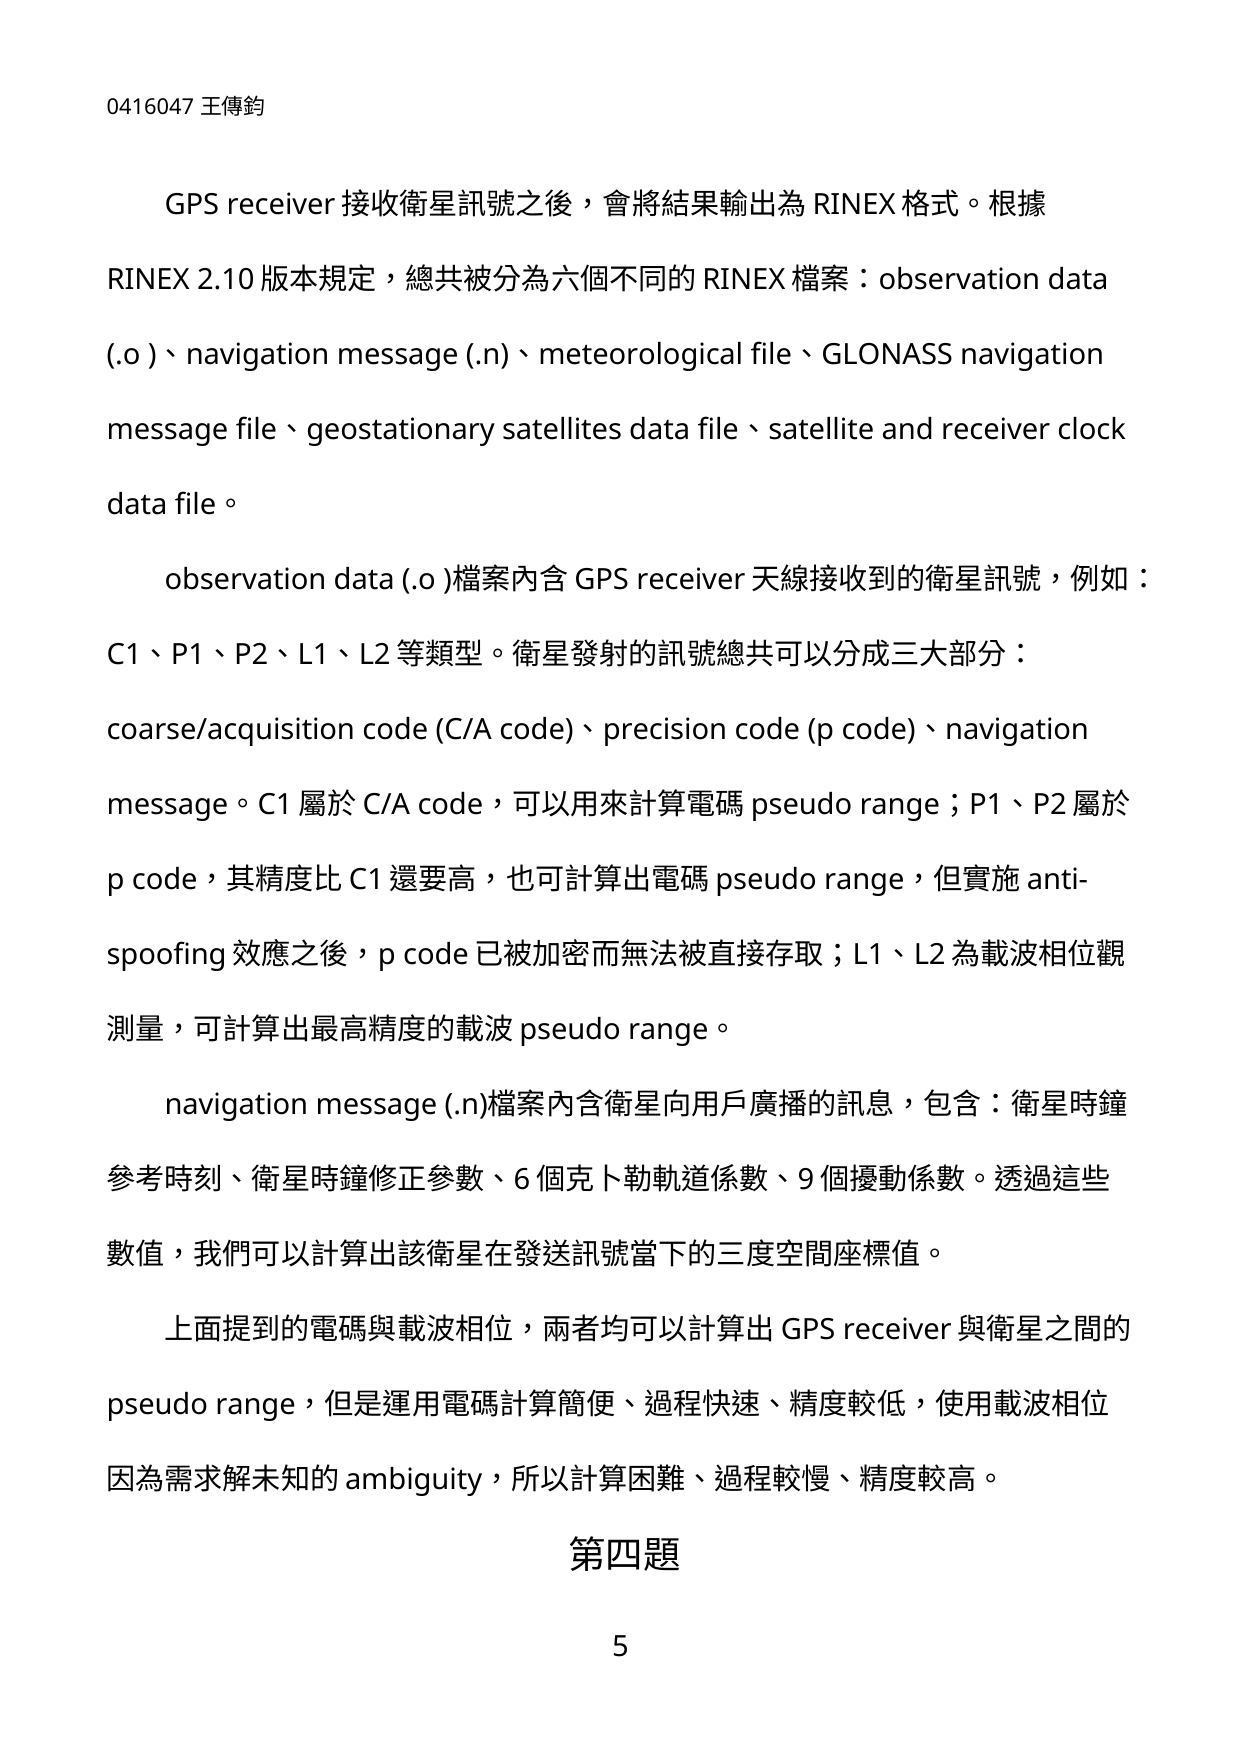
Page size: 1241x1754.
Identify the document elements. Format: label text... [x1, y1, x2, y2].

text 第四題 [115, 1514, 1134, 1589]
list GPS receiver接收衛星訊號之後，會將結果輸出為RINEX格式。根據RINEX 2.10版本規定，總共被分為六個不同的RINEX檔案：observation data (.o )、navigation message (.n)、meteorological file、GLONASS navigation message file、geostationary satellites data file、satellite and receiver clock data file。 [106, 164, 1134, 539]
list observation data (.o )檔案內含GPS receiver天線接收到的衛星訊號，例如：C1、P1、P2、L1、L2等類型。衛星發射的訊號總共可以分成三大部分：coarse/acquisition code (C/A code)、precision code (p code)、navigation message。C1屬於C/A code，可以用來計算電碼pseudo range；P1、P2屬於p code，其精度比C1還要高，也可計算出電碼pseudo range，但實施anti-spoofing效應之後，p code已被加密而無法被直接存取；L1、L2為載波相位觀測量，可計算出最高精度的載波pseudo range。 [106, 539, 1134, 1064]
list 上面提到的電碼與載波相位，兩者均可以計算出GPS receiver與衛星之間的pseudo range，但是運用電碼計算簡便、過程快速、精度較低，使用載波相位因為需求解未知的ambiguity，所以計算困難、過程較慢、精度較高。 [106, 1289, 1134, 1514]
list navigation message (.n)檔案內含衛星向用戶廣播的訊息，包含：衛星時鐘參考時刻、衛星時鐘修正參數、6個克卜勒軌道係數、9個擾動係數。透過這些數值，我們可以計算出該衛星在發送訊號當下的三度空間座標值。 [106, 1064, 1134, 1289]
